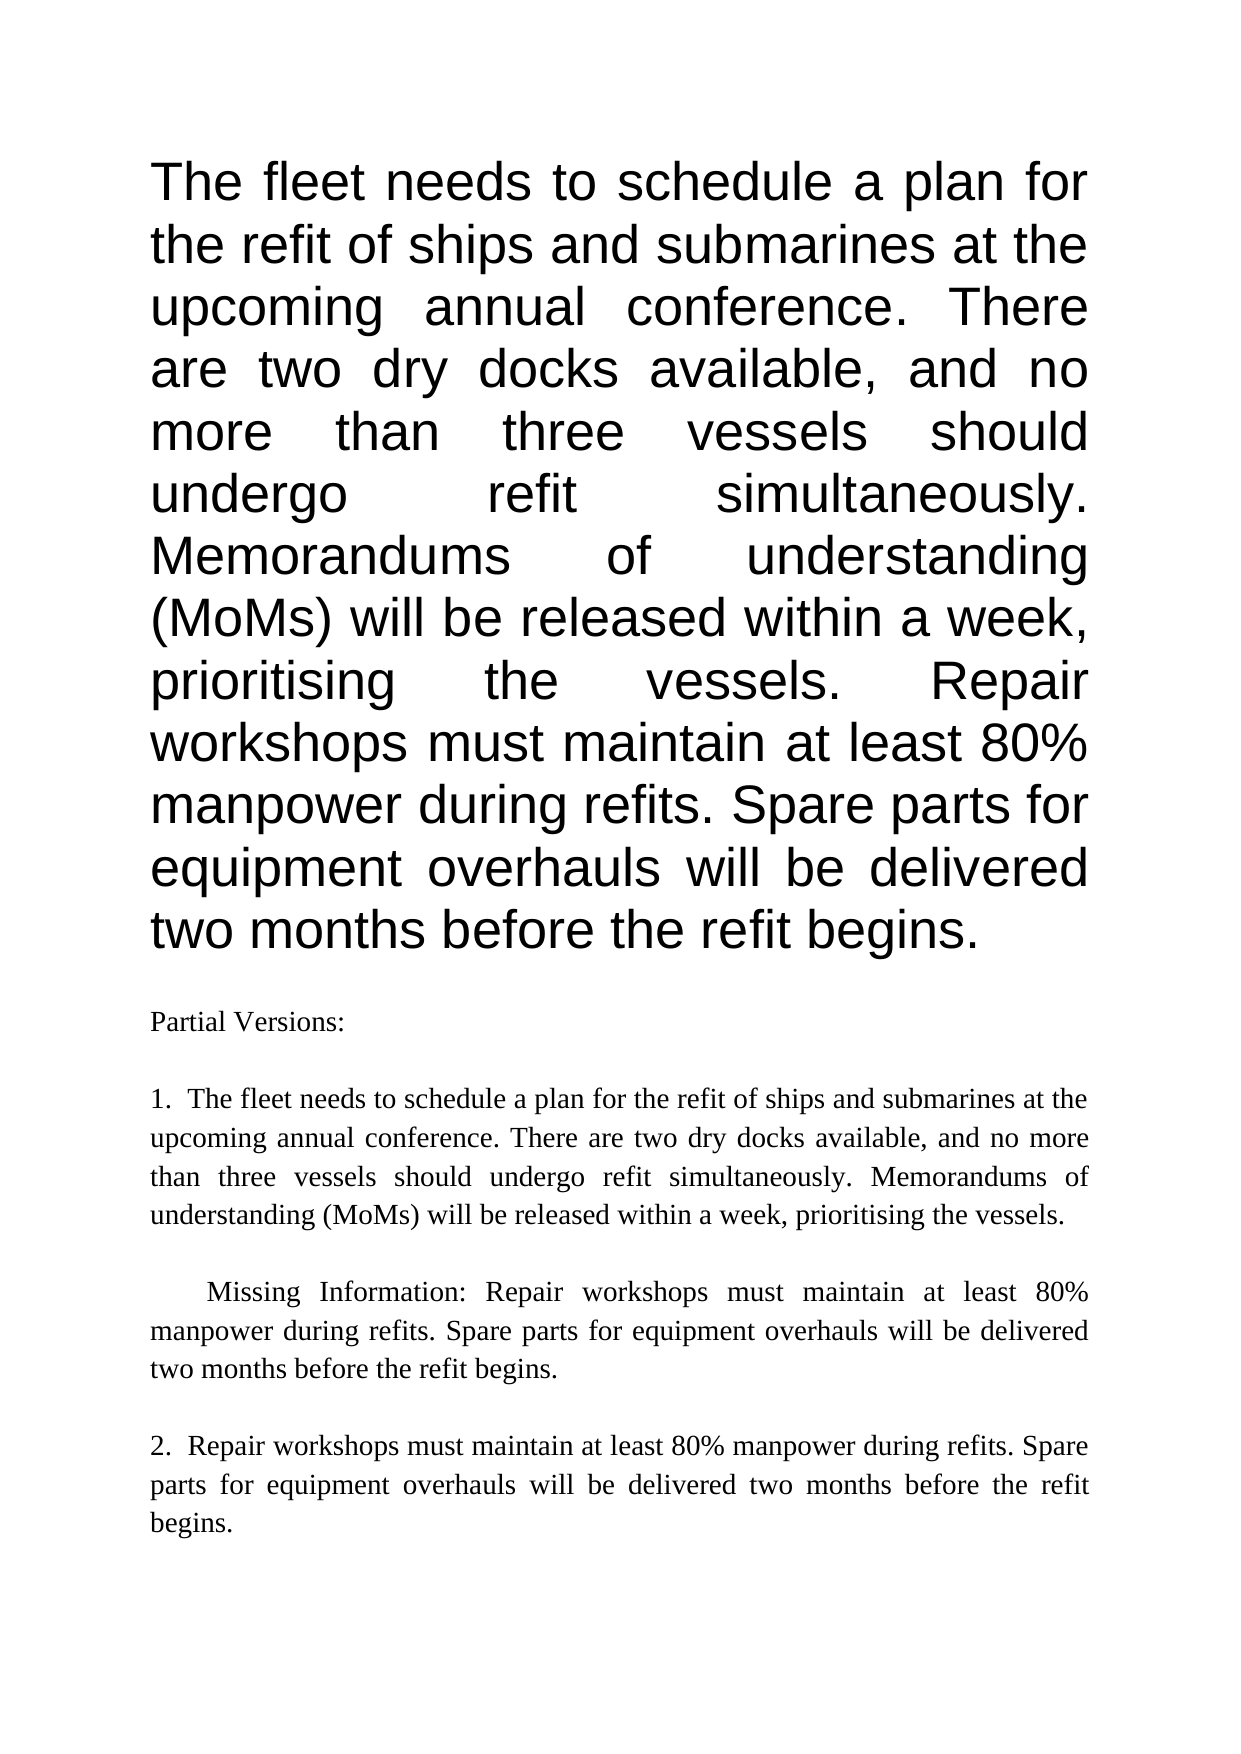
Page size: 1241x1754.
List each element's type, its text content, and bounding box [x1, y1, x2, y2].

text 2. Repair workshops must maintain at least 80% manpower during refits. Spare parts for equipment overhauls will be delivered two months before the refit begins. [150, 1428, 1090, 1539]
text Partial Versions: [150, 1004, 1090, 1038]
text Missing Information: Repair workshops must maintain at least 80% manpower during refits. Spare parts for equipment overhauls will be delivered two months before the refit begins. [150, 1274, 1090, 1385]
text 1. The fleet needs to schedule a plan for the refit of ships and submarines at the upcoming annual conference. There are two dry docks available, and no more than three vessels should undergo refit simultaneously. Memorandums of understanding (MoMs) will be released within a week, prioritising the vessels. [150, 1082, 1090, 1231]
title The fleet needs to schedule a plan for the refit of ships and submarines at the upcoming annual conference. There are two dry docks available, and no more than three vessels should undergo refit simultaneously. Memorandums of understanding (MoMs) will be released within a week, prioritising the vessels. Repair workshops must maintain at least 80% manpower during refits. Spare parts for equipment overhauls will be delivered two months before the refit begins. [150, 150, 1090, 960]
